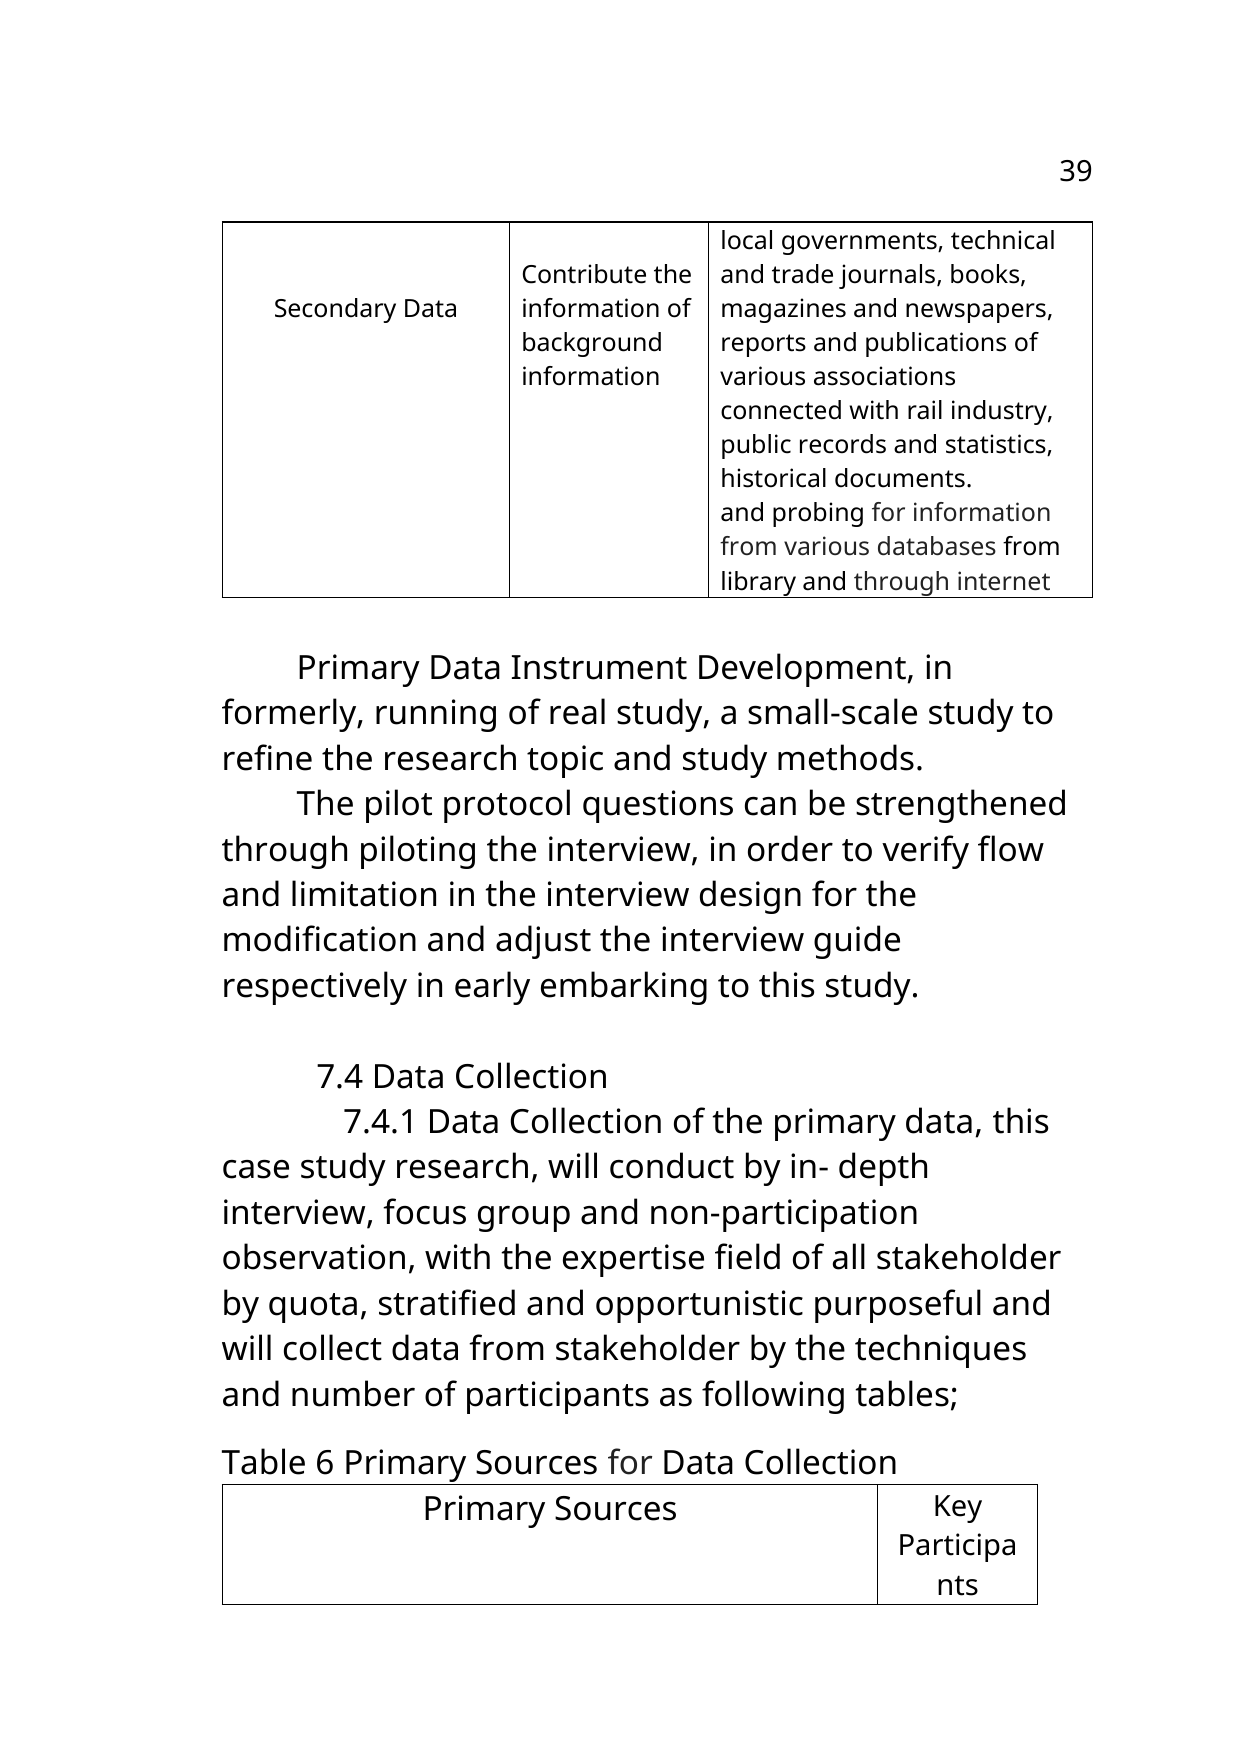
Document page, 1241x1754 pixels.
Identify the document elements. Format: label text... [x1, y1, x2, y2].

text Primary Data Instrument Development, in formerly, running of real study, a small-scale study to refine the research topic and study methods. [221, 644, 1092, 780]
table_header Primary Sources [223, 1485, 877, 1604]
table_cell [510, 223, 708, 597]
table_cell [709, 223, 1092, 597]
table_cell Secondary Data [223, 223, 509, 597]
text The pilot protocol questions can be strengthened through piloting the interview, in order to verify flow and limitation in the interview design for the modification and adjust the interview guide respectively in early embarking to this study. [221, 780, 1092, 1007]
table_header Key Participants [878, 1485, 1037, 1604]
text Table 6 Primary Sources for Data Collection [221, 1438, 1092, 1484]
text 7.4 Data Collection [221, 1052, 1092, 1098]
text 7.4.1 Data Collection of the primary data, this case study research, will conduct by in- depth interview, focus group and non-participation observation, with the expertise field of all stakeholder by quota, stratified and opportunistic purposeful and will collect data from stakeholder by the techniques and number of participants as following tables; [221, 1098, 1092, 1416]
